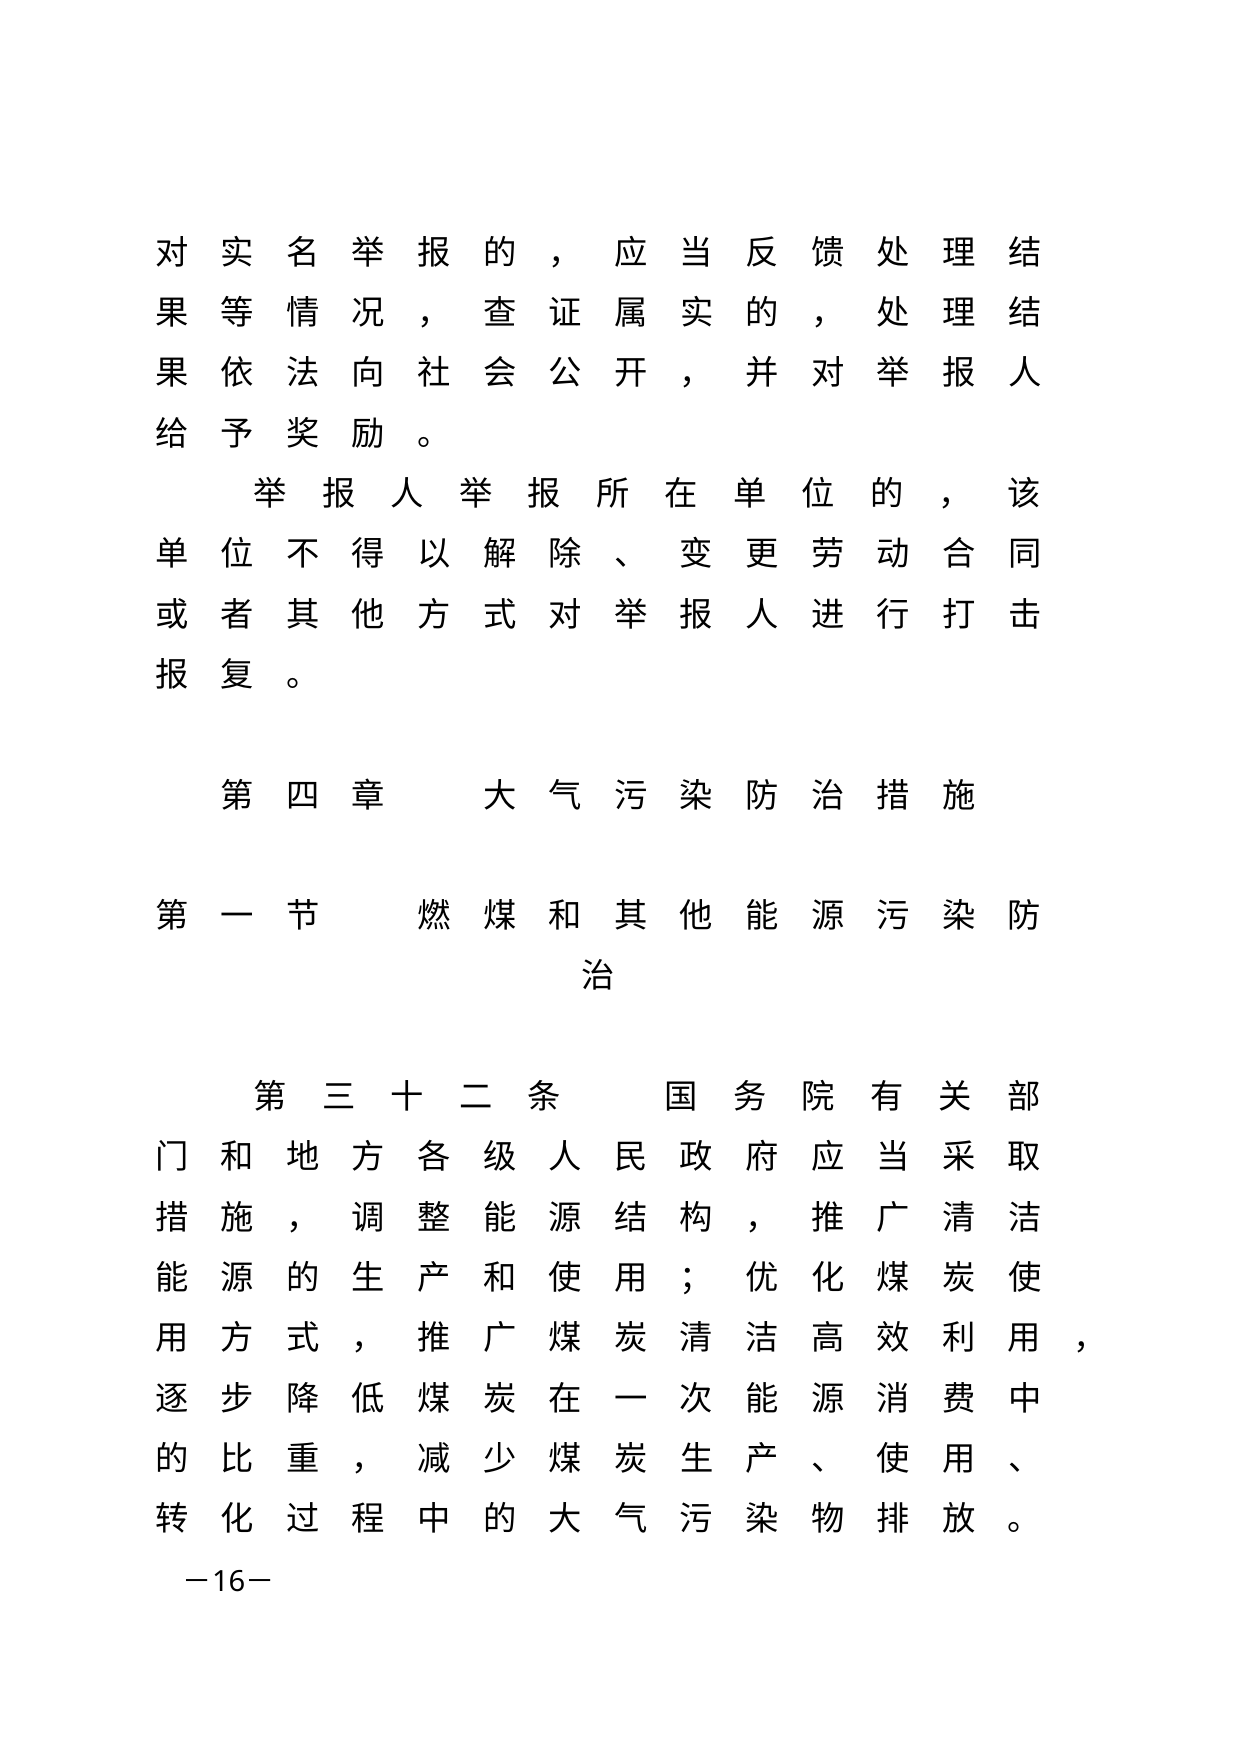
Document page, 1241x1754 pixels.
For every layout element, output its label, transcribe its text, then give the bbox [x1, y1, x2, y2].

text 环境保护主管部门和其他负有大气环境保护监督管理职责的部门接到举报的，应当及时处理并对举报人的相关信息予以保密；对实名举报的，应当反馈处理结果等情况，查证属实的，处理结果依法向社会公开，并对举报人给予奖励。 [155, 219, 1073, 461]
text 举报人举报所在单位的，该单位不得以解除、变更劳动合同或者其他方式对举报人进行打击报复。 [155, 461, 1073, 702]
text 第一节 燃煤和其他能源污染防治 [155, 883, 1073, 1003]
text 第三十二条 国务院有关部门和地方各级人民政府应当采取措施，调整能源结构，推广清洁能源的生产和使用；优化煤炭使用方式，推广煤炭清洁高效利用，逐步降低煤炭在一次能源消费中的比重，减少煤炭生产、使用、转化过程中的大气污染物排放。 [155, 1064, 1073, 1546]
text 第四章 大气污染防治措施 [155, 762, 1073, 823]
